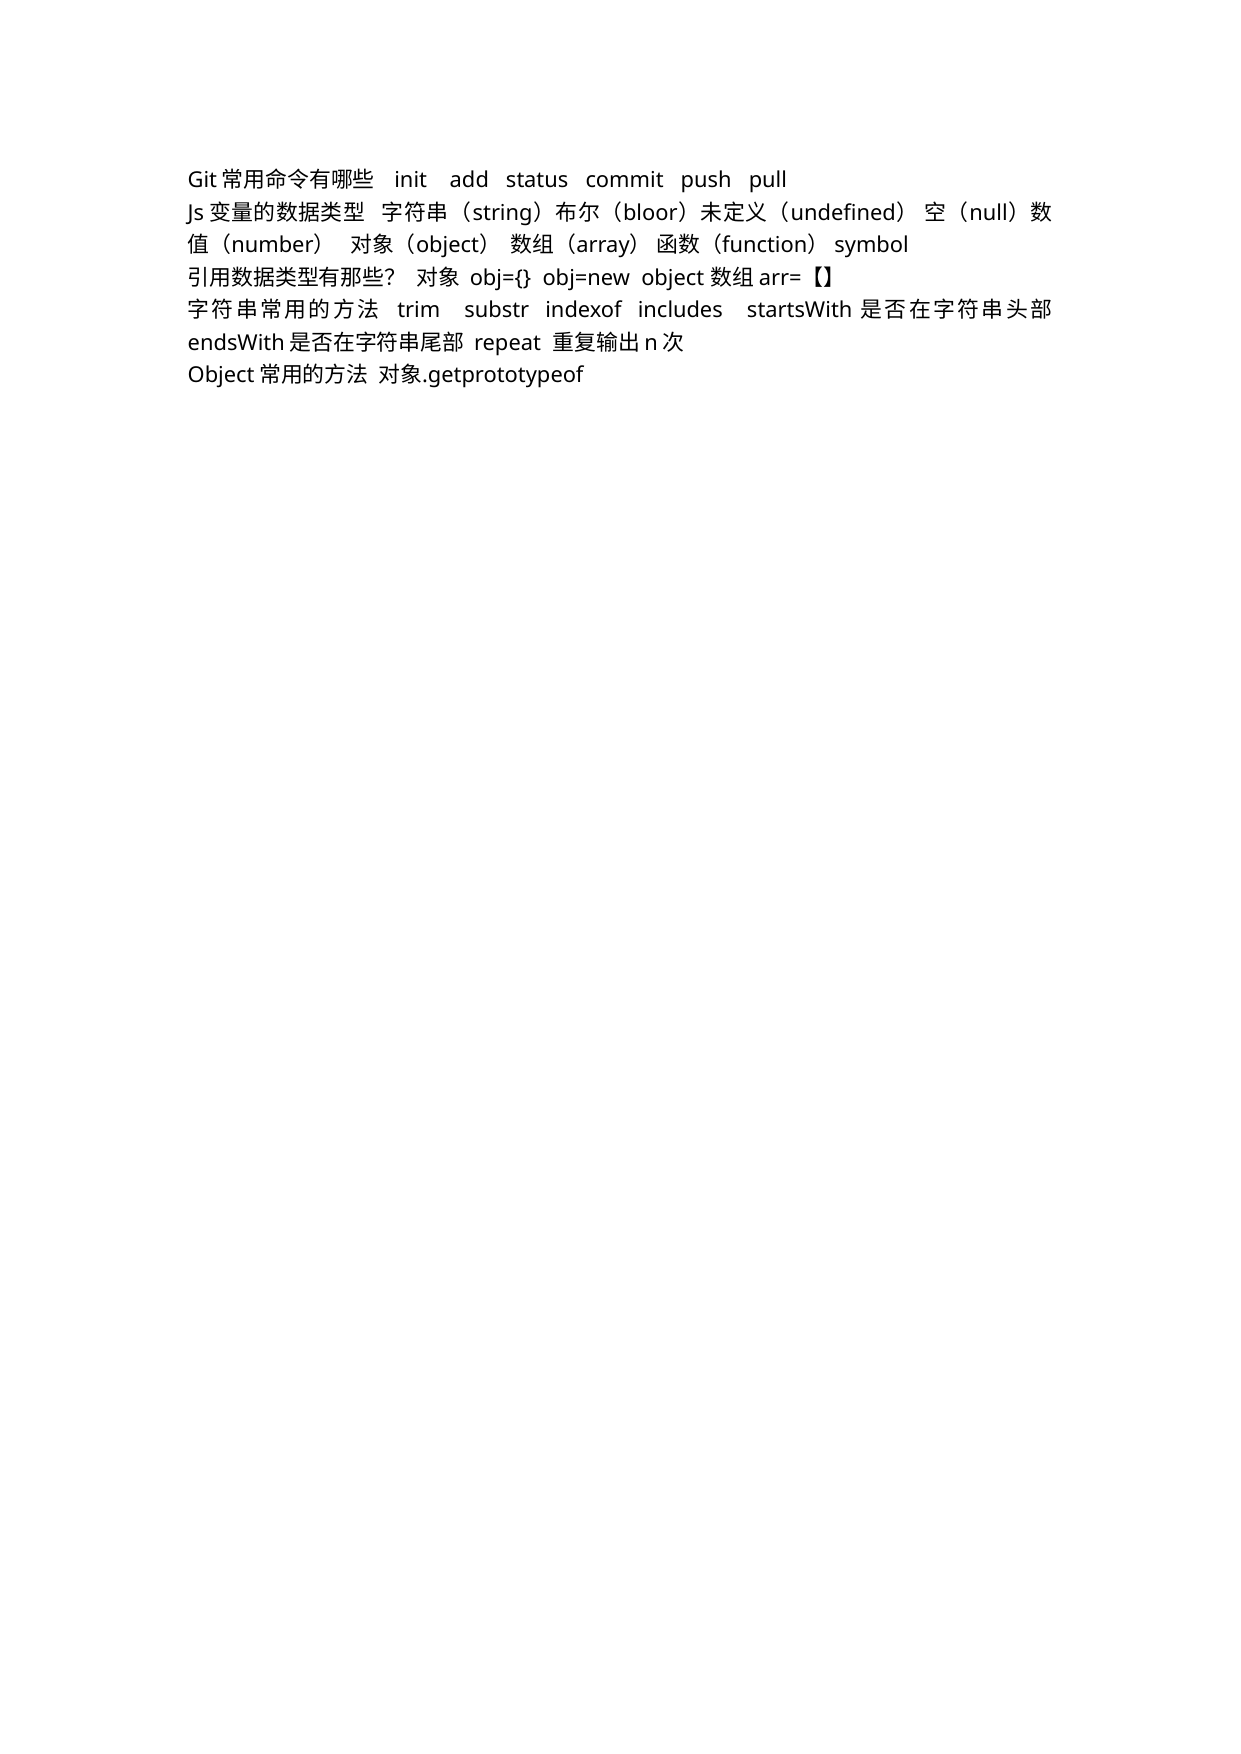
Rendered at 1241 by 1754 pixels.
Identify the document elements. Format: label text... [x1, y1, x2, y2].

text 字符串常用的方法 trim substr indexof includes startsWith是否在字符串头部endsWith是否在字符串尾部 repeat 重复输出n次 [187, 292, 1053, 357]
text Object常用的方法 对象.getprototypeof [187, 357, 1053, 389]
text 引用数据类型有那些？ 对象 obj={} obj=new object 数组 arr=【】 [187, 259, 1053, 292]
text Git常用命令有哪些 init add status commit push pull [187, 162, 1053, 194]
text Js变量的数据类型 字符串（string）布尔（bloor）未定义（undefined） 空（null）数值（number） 对象（object） 数组（array） 函数（function） symbol [187, 194, 1053, 259]
